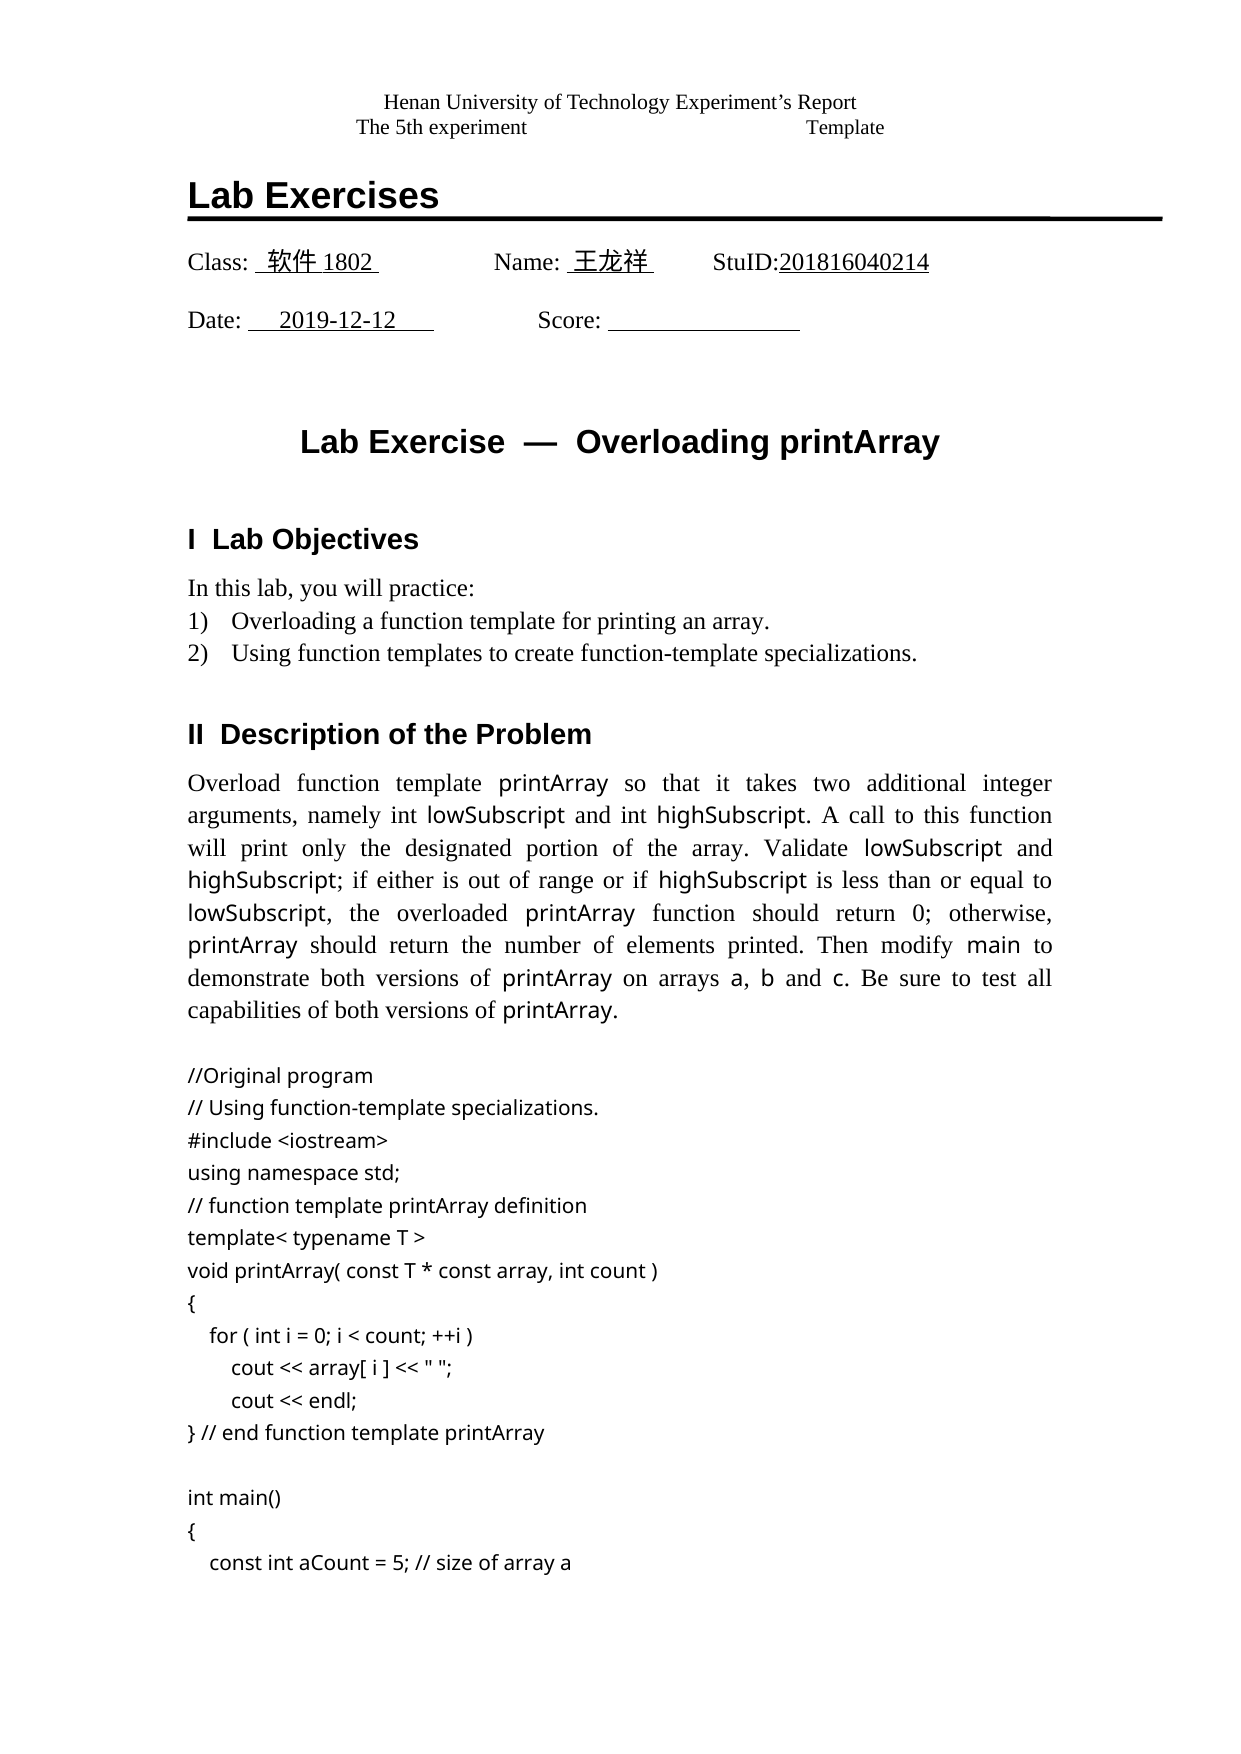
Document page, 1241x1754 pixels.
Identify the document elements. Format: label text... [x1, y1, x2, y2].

text int main() [187, 1481, 1053, 1514]
text Overload function template printArray so that it takes two additional integer arguments, namely int lowSubscript and int highSubscript. A call to this function will print only the designated portion of the array. Validate lowSubscript and highSubscript; if either is out of range or if highSubscript is less than or equal to lowSubscript, the overloaded printArray function should return 0; otherwise, printArray should return the number of elements printed. Then modify main to demonstrate both versions of printArray on arrays a, b and c. Be sure to test all capabilities of both versions of printArray. [187, 766, 1053, 1026]
list Overloading a function template for printing an array. [187, 604, 1053, 636]
text using namespace std; [187, 1156, 1053, 1189]
text II Description of the Problem [187, 701, 1053, 766]
text void printArray( const T * const array, int count ) [187, 1254, 1053, 1286]
list Using function templates to create function-template specializations. [187, 636, 1053, 669]
text // function template printArray definition [187, 1189, 1053, 1221]
text Lab Exercise — Overloading printArray [187, 409, 1053, 474]
text const int aCount = 5; // size of array a [187, 1546, 1053, 1579]
text #include <iostream> [187, 1124, 1053, 1156]
text cout << endl; [187, 1384, 1053, 1416]
text I Lab Objectives [187, 506, 1053, 571]
text Lab Exercises [187, 162, 1053, 216]
text { [187, 1286, 1053, 1319]
text template< typename T > [187, 1221, 1053, 1254]
text // Using function-template specializations. [187, 1091, 1053, 1124]
text In this lab, you will practice: [187, 571, 1053, 604]
text Date: 2019-12-12 Score: [187, 303, 1053, 335]
text { [187, 1514, 1053, 1546]
text Class: 软件1802 Name: 王龙祥 StuID:201816040214 [187, 227, 1053, 292]
text for ( int i = 0; i < count; ++i ) [187, 1319, 1053, 1351]
text //Original program [187, 1059, 1053, 1091]
text cout << array[ i ] << " "; [187, 1351, 1053, 1384]
text } // end function template printArray [187, 1416, 1053, 1449]
